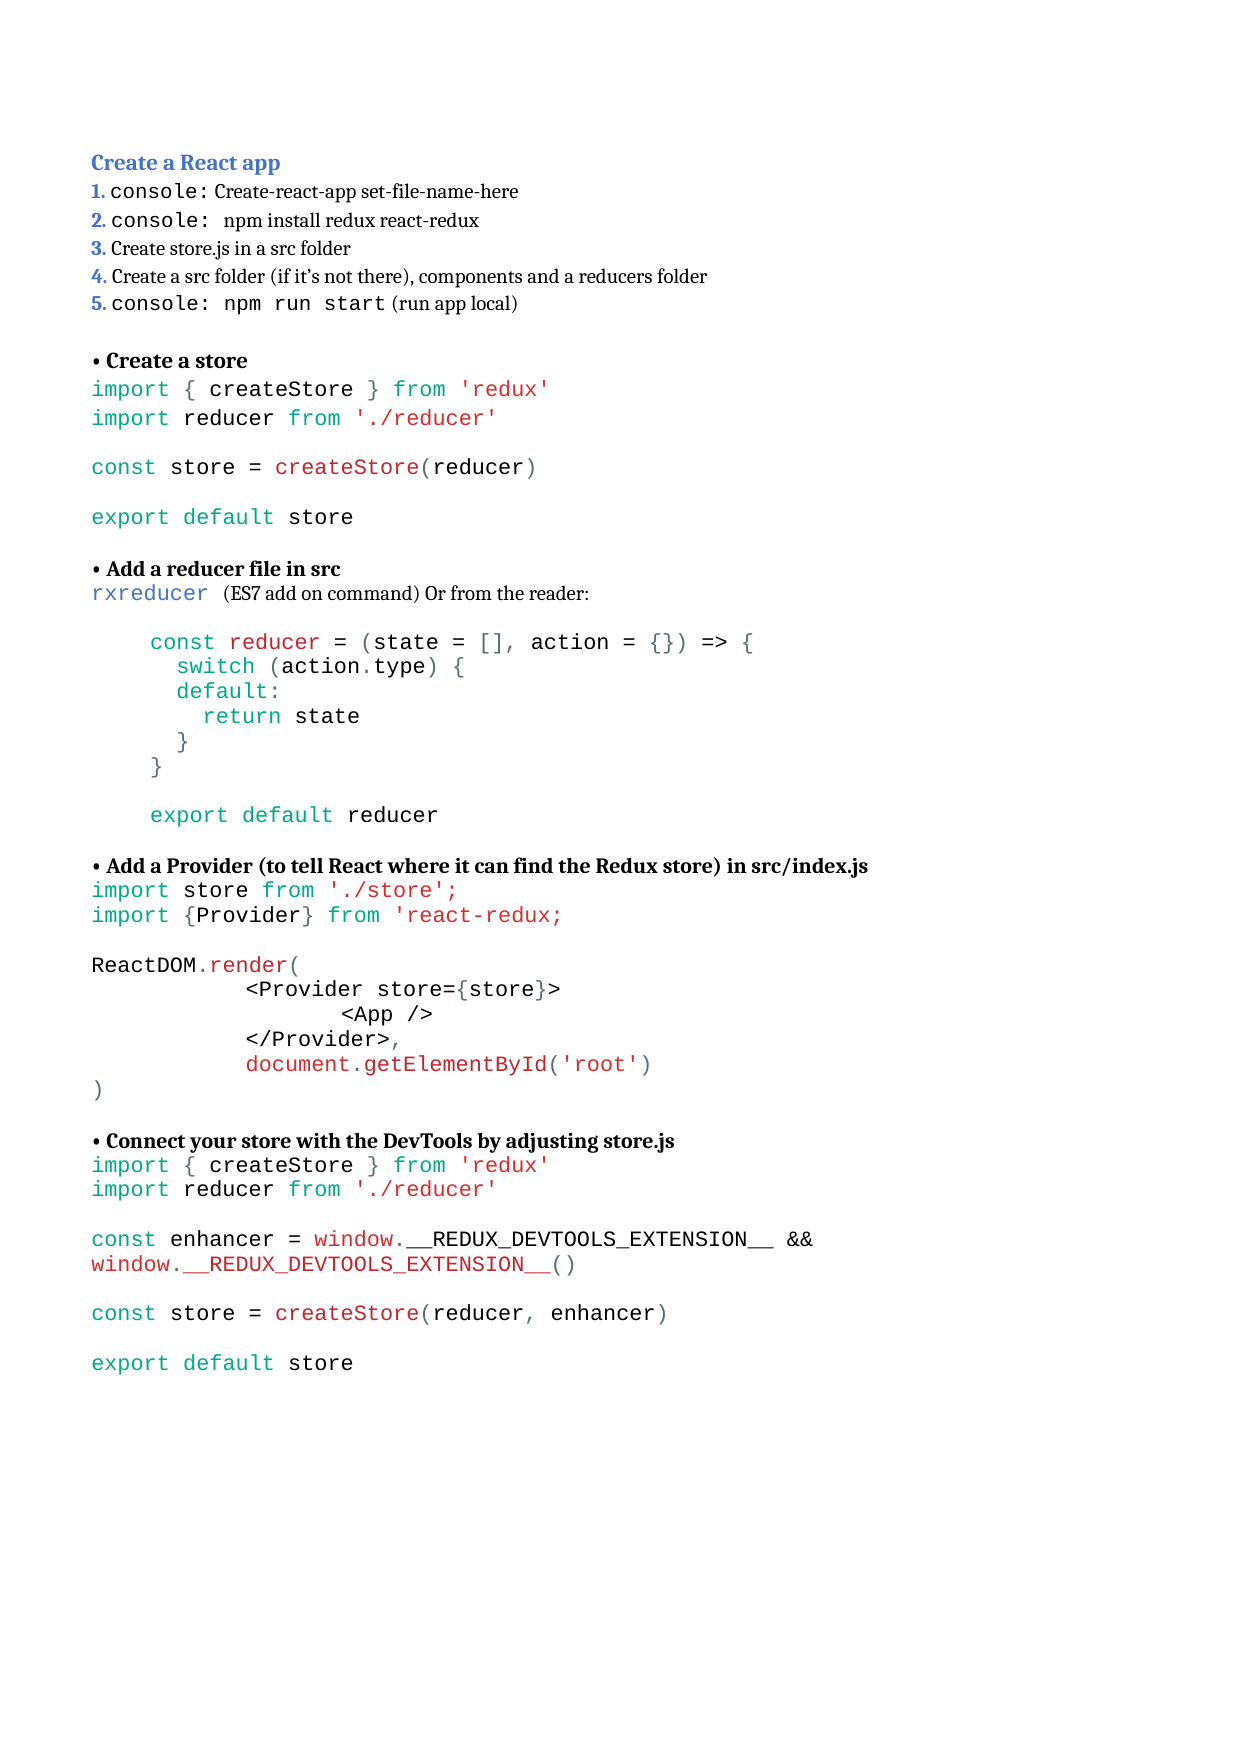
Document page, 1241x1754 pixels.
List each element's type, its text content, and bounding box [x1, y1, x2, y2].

text document.getElementById('root') [91, 1053, 1090, 1078]
text export default reducer [150, 804, 1090, 829]
text const store = createStore(reducer, enhancer) [91, 1302, 1090, 1327]
text return state [150, 705, 1090, 730]
text • Connect your store with the DevTools by adjusting store.js import { createStore } from 'redux' [91, 1103, 1090, 1178]
text const reducer = (state = [], action = {}) => { [150, 631, 1090, 656]
text import reducer from './reducer' [91, 407, 1090, 432]
text default: [150, 680, 1090, 705]
text import reducer from './reducer' [91, 1178, 1090, 1203]
text import {Provider} from 'react-redux; ReactDOM.render( [91, 904, 1090, 979]
text } [150, 755, 1090, 779]
text Create a React app 1. console: Create-react-app set-file-name-here 2. console: npm install redux react-redux 3. Create store.js in a src folder 4. Create a src folder (if it’s not there), components and a reducers folder 5. console: npm run start (run app local) • Create a store import { createStore } from 'redux' [91, 150, 1090, 403]
text export default store [91, 1352, 1090, 1377]
text <App /> [91, 1003, 1090, 1028]
text } [150, 730, 1090, 755]
text • Add a Provider (to tell React where it can find the Redux store) in src/index.js import store from './store'; [91, 829, 1090, 904]
text const enhancer = window.__REDUX_DEVTOOLS_EXTENSION__ && window.__REDUX_DEVTOOLS_EXTENSION__() [91, 1228, 1090, 1278]
text const store = createStore(reducer) [91, 456, 1090, 481]
text <Provider store={store}> [91, 979, 1090, 1003]
text export default store • Add a reducer file in src rxreducer (ES7 add on command) Or from the reader: [91, 506, 1090, 631]
text switch (action.type) { [150, 656, 1090, 680]
text ) [91, 1078, 1090, 1103]
text </Provider>, [91, 1028, 1090, 1053]
